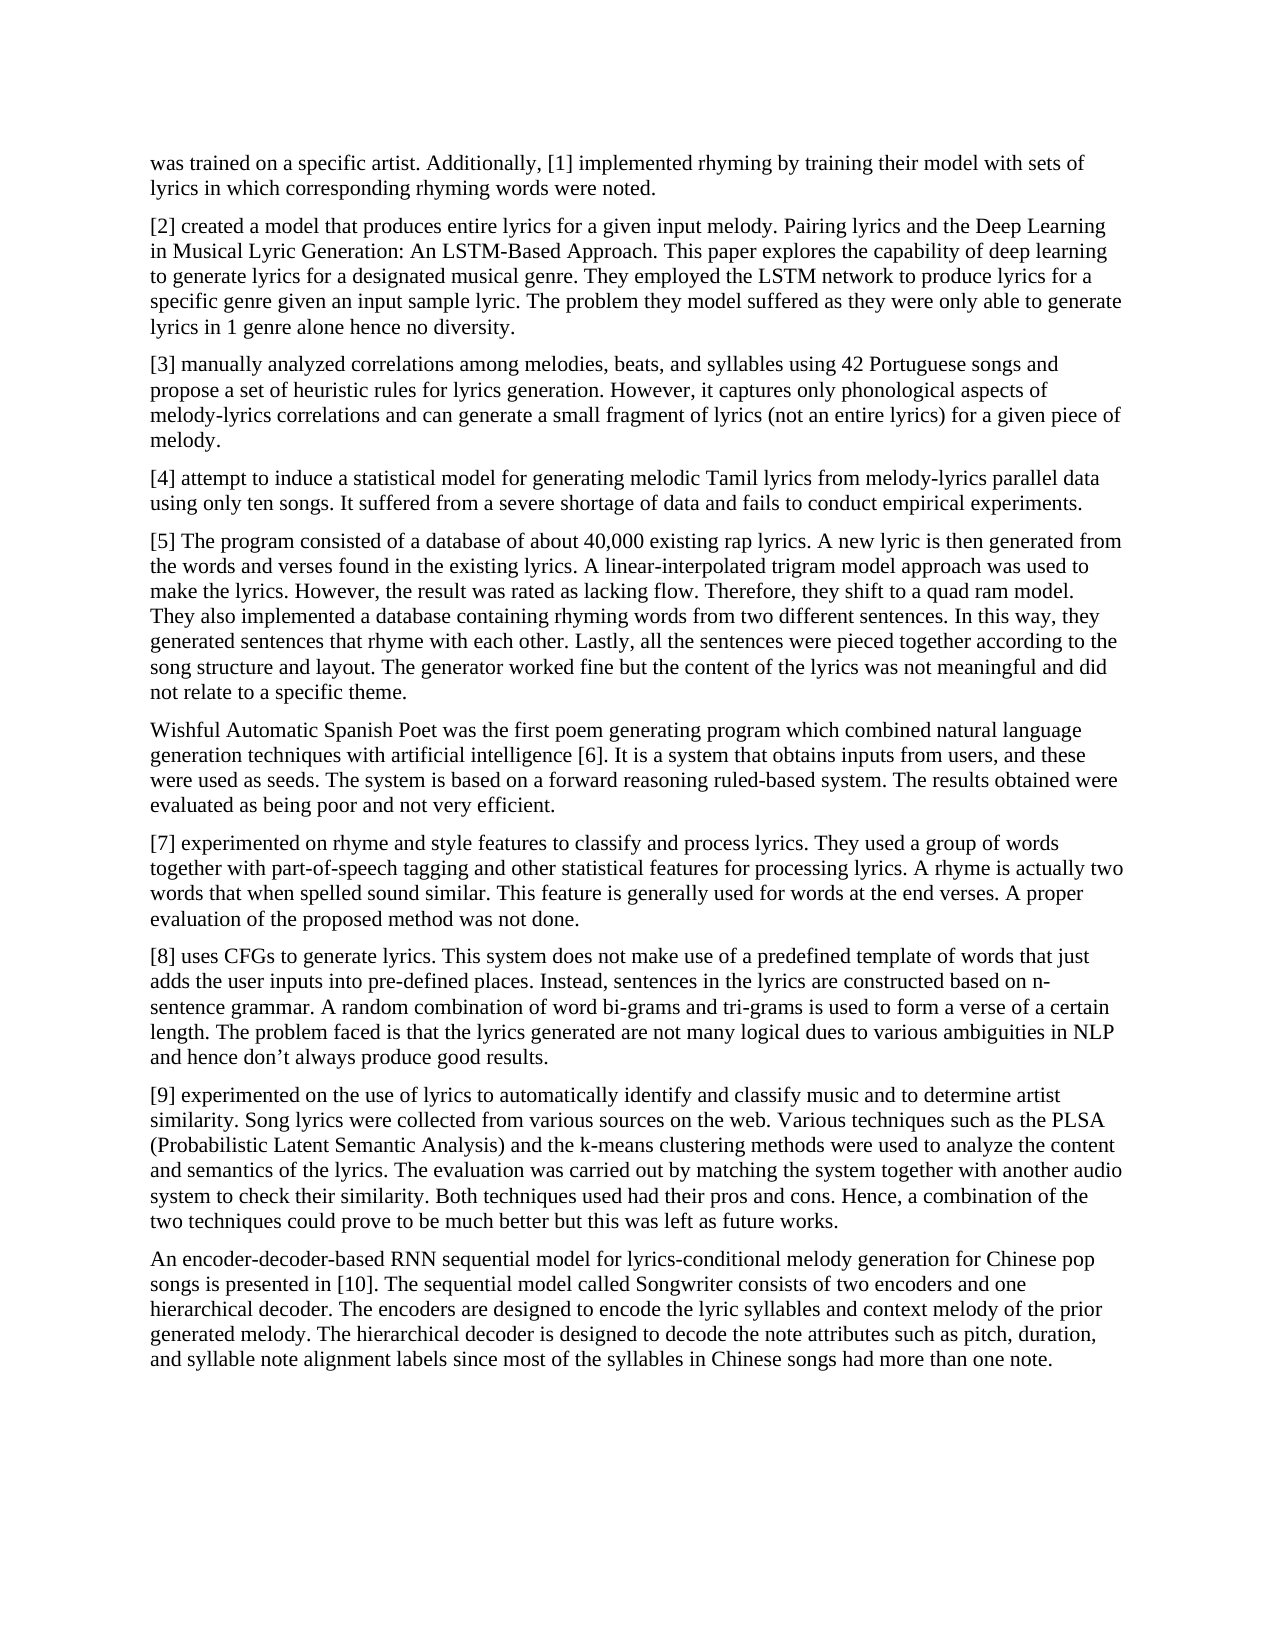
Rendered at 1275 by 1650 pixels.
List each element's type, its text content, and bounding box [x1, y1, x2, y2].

text [7] experimented on rhyme and style features to classify and process lyrics. They used a group of words together with part-of-speech tagging and other statistical features for processing lyrics. A rhyme is actually two words that when spelled sound similar. This feature is generally used for words at the end verses. A proper evaluation of the proposed method was not done. [150, 830, 1125, 931]
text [150, 150, 1125, 200]
text [4] attempt to induce a statistical model for generating melodic Tamil lyrics from melody-lyrics parallel data using only ten songs. It suffered from a severe shortage of data and fails to conduct empirical experiments. [150, 465, 1125, 515]
text [8] uses CFGs to generate lyrics. This system does not make use of a predefined template of words that just adds the user inputs into pre-defined places. Instead, sentences in the lyrics are constructed based on n-sentence grammar. A random combination of word bi-grams and tri-grams is used to form a verse of a certain length. The problem faced is that the lyrics generated are not many logical dues to various ambiguities in NLP and hence don’t always produce good results. [150, 943, 1125, 1069]
text An encoder-decoder-based RNN sequential model for lyrics-conditional melody generation for Chinese pop songs is presented in [10]. The sequential model called Songwriter consists of two encoders and one hierarchical decoder. The encoders are designed to encode the lyric syllables and context melody of the prior generated melody. The hierarchical decoder is designed to decode the note attributes such as pitch, duration, and syllable note alignment labels since most of the syllables in Chinese songs had more than one note. [150, 1246, 1125, 1372]
text [9] experimented on the use of lyrics to automatically identify and classify music and to determine artist similarity. Song lyrics were collected from various sources on the web. Various techniques such as the PLSA (Probabilistic Latent Semantic Analysis) and the k-means clustering methods were used to analyze the content and semantics of the lyrics. The evaluation was carried out by matching the system together with another audio system to check their similarity. Both techniques used had their pros and cons. Hence, a combination of the two techniques could prove to be much better but this was left as future works. [150, 1082, 1125, 1233]
text [3] manually analyzed correlations among melodies, beats, and syllables using 42 Portuguese songs and propose a set of heuristic rules for lyrics generation. However, it captures only phonological aspects of melody-lyrics correlations and can generate a small fragment of lyrics (not an entire lyrics) for a given piece of melody. [150, 351, 1125, 452]
text [2] created a model that produces entire lyrics for a given input melody. Pairing lyrics and the Deep Learning in Musical Lyric Generation: An LSTM-Based Approach. This paper explores the capability of deep learning to generate lyrics for a designated musical genre. They employed the LSTM network to produce lyrics for a specific genre given an input sample lyric. The problem they model suffered as they were only able to generate lyrics in 1 genre alone hence no diversity. [150, 213, 1125, 339]
text Wishful Automatic Spanish Poet was the first poem generating program which combined natural language generation techniques with artificial intelligence [6]. It is a system that obtains inputs from users, and these were used as seeds. The system is based on a forward reasoning ruled-based system. The results obtained were evaluated as being poor and not very efficient. [150, 717, 1125, 817]
text [5] The program consisted of a database of about 40,000 existing rap lyrics. A new lyric is then generated from the words and verses found in the existing lyrics. A linear-interpolated trigram model approach was used to make the lyrics. However, the result was rated as lacking flow. Therefore, they shift to a quad ram model. They also implemented a database containing rhyming words from two different sentences. In this way, they generated sentences that rhyme with each other. Lastly, all the sentences were pieced together according to the song structure and layout. The generator worked fine but the content of the lyrics was not meaningful and did not relate to a specific theme. [150, 528, 1125, 704]
